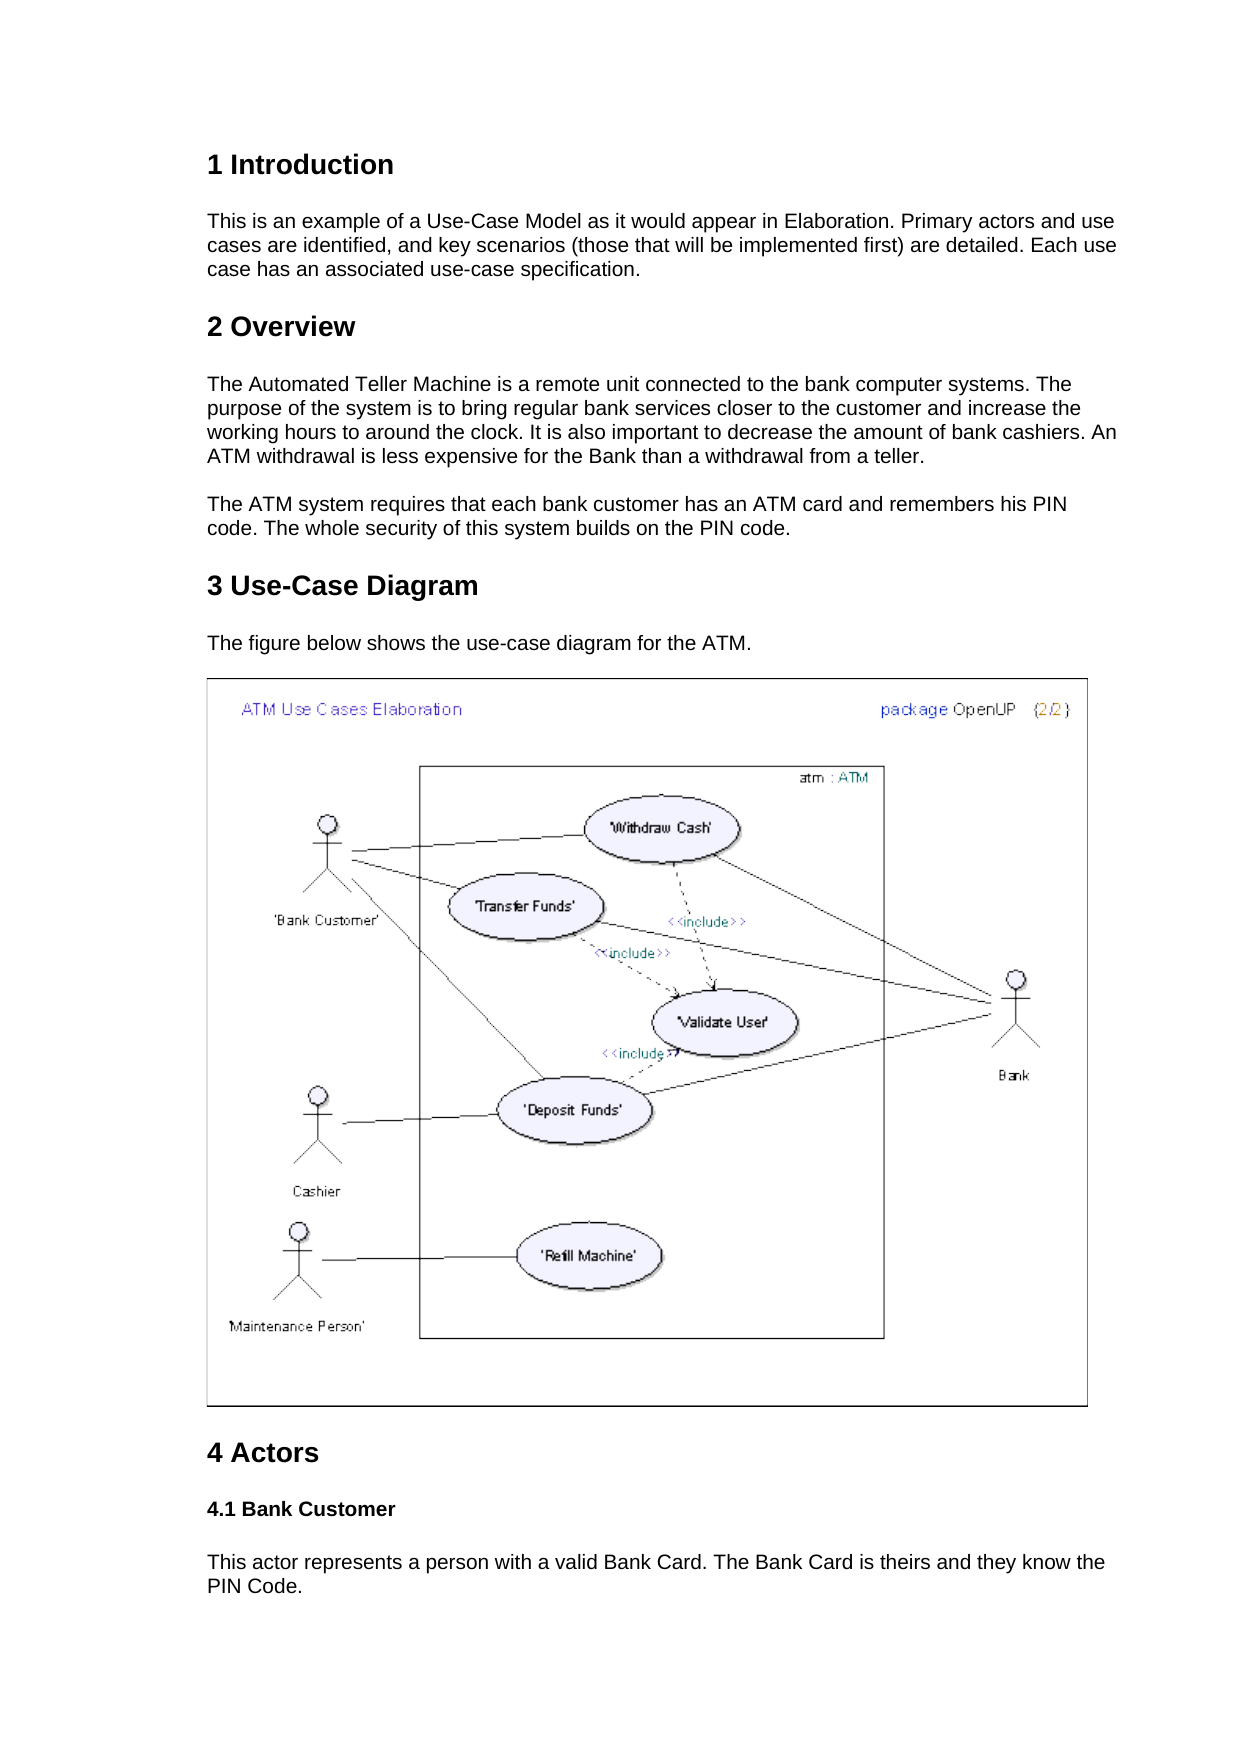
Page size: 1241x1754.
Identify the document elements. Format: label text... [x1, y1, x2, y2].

text 3 Use-Case Diagram [207, 569, 1122, 601]
text This is an example of a Use-Case Model as it would appear in Elaboration. Primary actors and use cases are identified, and key scenarios (those that will be implemented first) are detailed. Each use case has an associated use-case specification. [207, 209, 1122, 281]
text 4 Actors [207, 1436, 1122, 1468]
text The Automated Teller Machine is a remote unit connected to the bank computer systems. The purpose of the system is to bring regular bank services closer to the customer and increase the working hours to around the clock. It is also important to decrease the amount of bank cashiers. An ATM withdrawal is less expensive for the Bank than a withdrawal from a teller. The ATM system requires that each bank customer has an ATM card and remembers his PIN code. The whole security of this system builds on the PIN code. [207, 372, 1122, 539]
text This actor represents a person with a valid Bank Card. The Bank Card is theirs and they know the PIN Code. [207, 1550, 1122, 1598]
text 4.1 Bank Customer [207, 1497, 1122, 1521]
text 2 Overview [207, 310, 1122, 343]
picture [206, 678, 1088, 1407]
text 1 Introduction [207, 148, 1122, 180]
